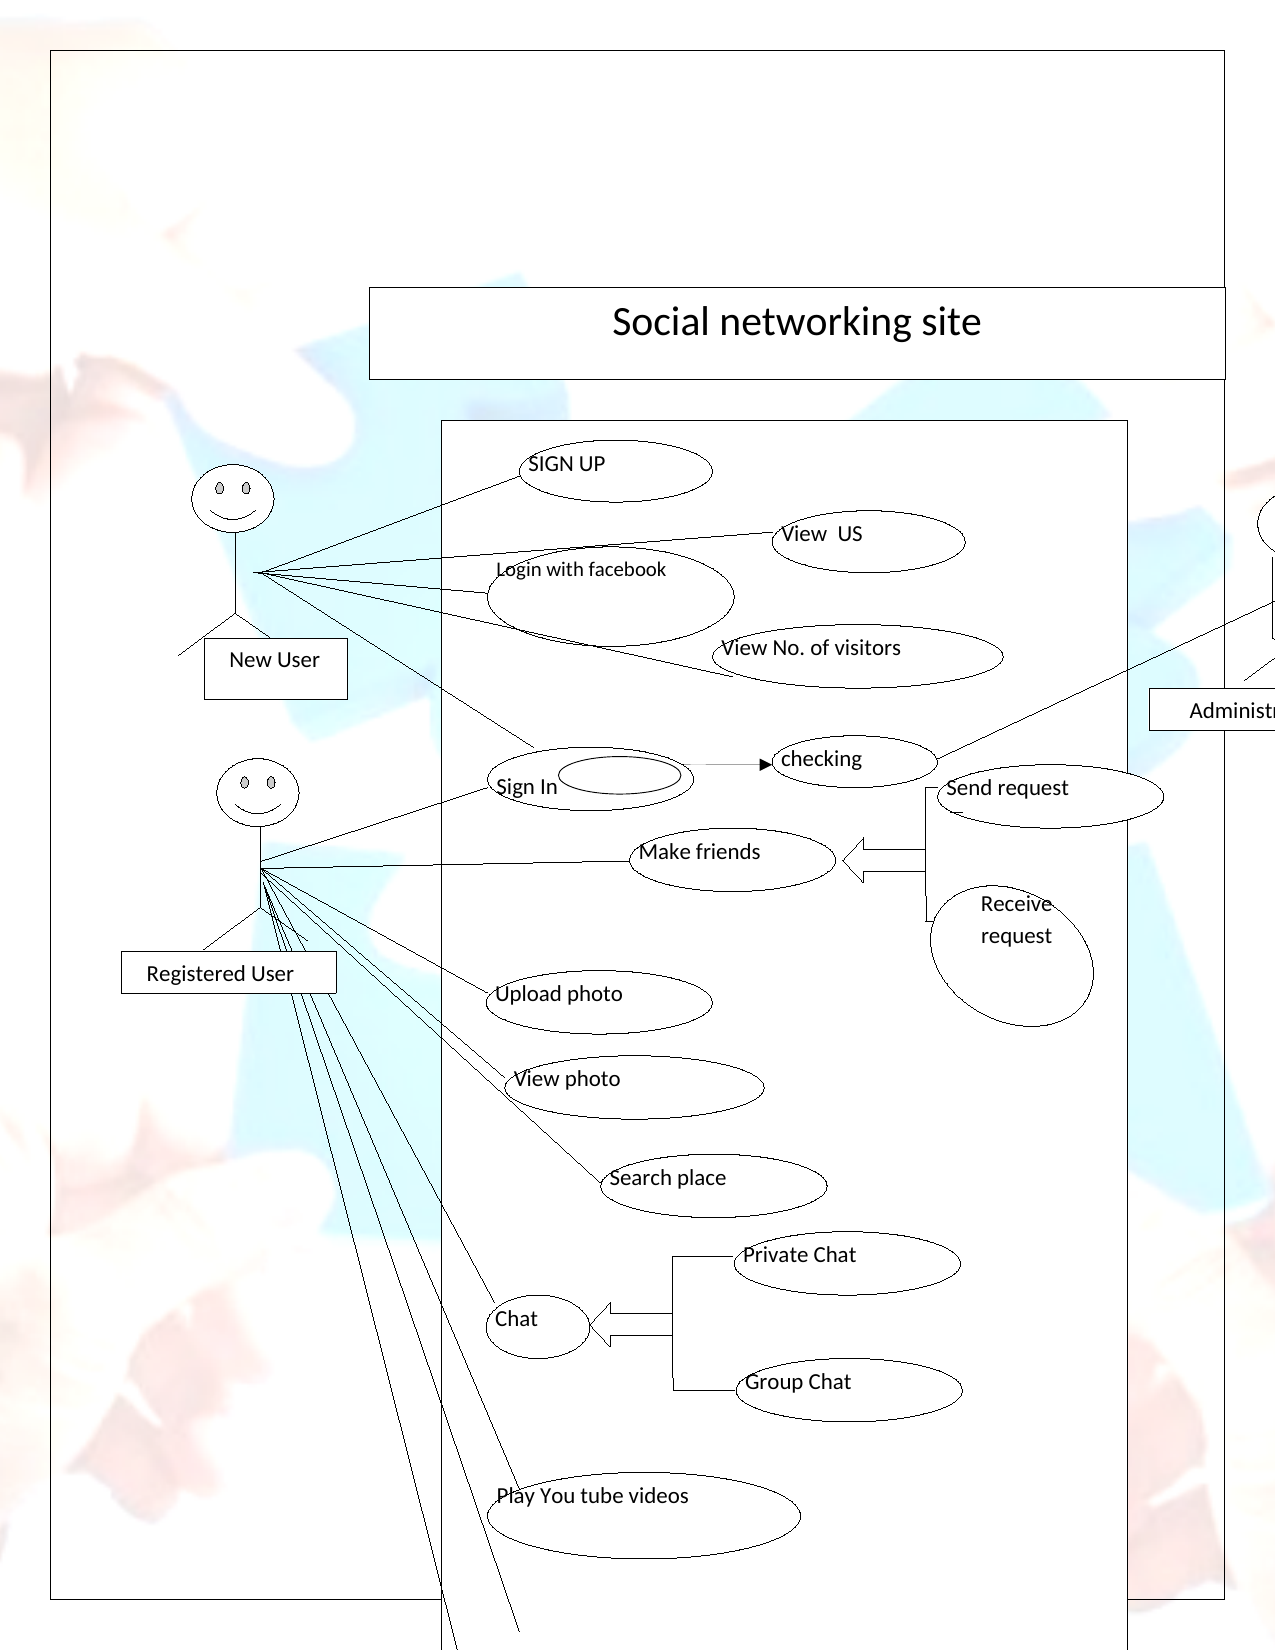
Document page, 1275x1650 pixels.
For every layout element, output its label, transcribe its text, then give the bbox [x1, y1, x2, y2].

text New user [225, 634, 441, 667]
